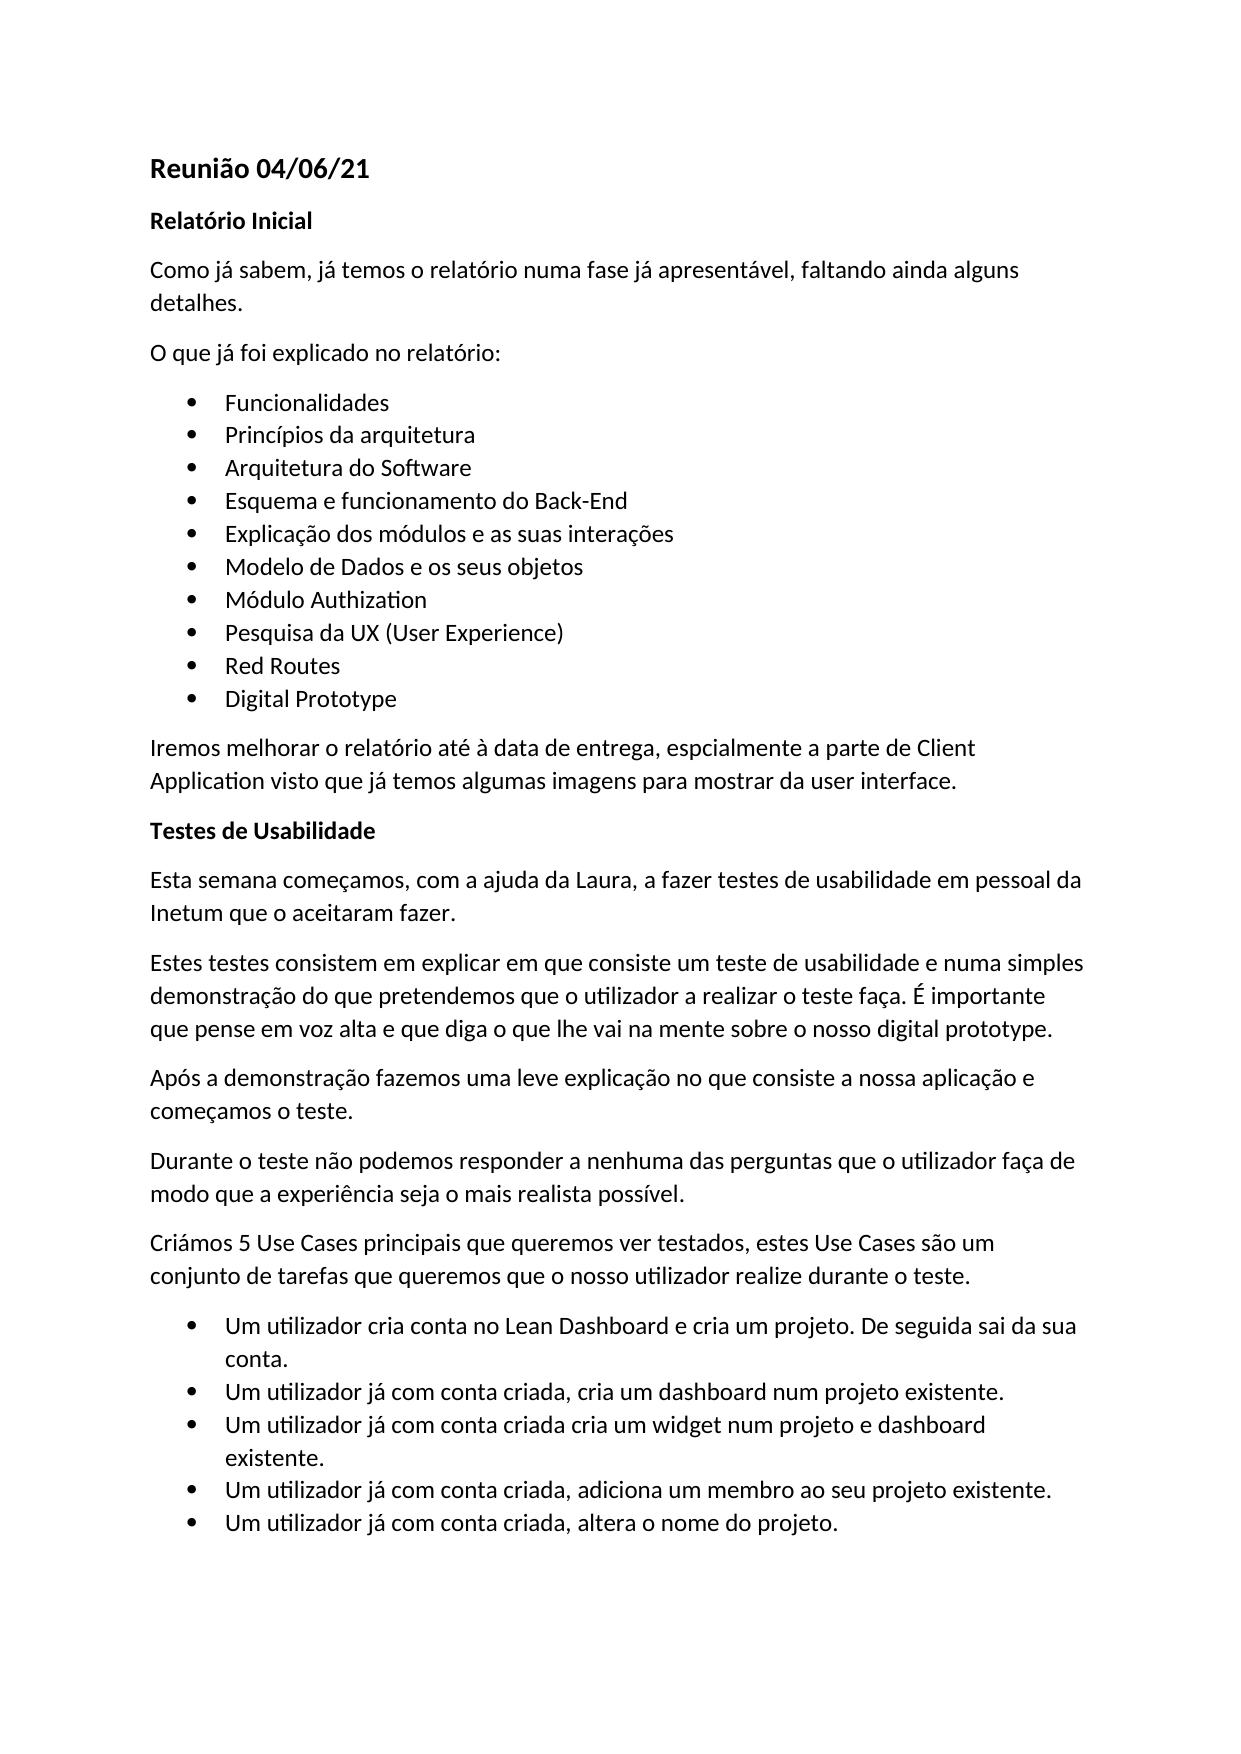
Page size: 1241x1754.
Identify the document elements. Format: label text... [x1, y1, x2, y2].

text Criámos 5 Use Cases principais que queremos ver testados, estes Use Cases são um conjunto de tarefas que queremos que o nosso utilizador realize durante o teste. [150, 1228, 1090, 1291]
text Relatório Inicial [150, 205, 1090, 236]
text Após a demonstração fazemos uma leve explicação no que consiste a nossa aplicação e começamos o teste. [150, 1063, 1090, 1126]
list Digital Prototype [187, 683, 1090, 713]
list Um utilizador cria conta no Lean Dashboard e cria um projeto. De seguida sai da sua conta. [187, 1310, 1090, 1373]
list Princípios da arquitetura [187, 420, 1090, 450]
list Um utilizador já com conta criada, cria um dashboard num projeto existente. [187, 1376, 1090, 1406]
list Explicação dos módulos e as suas interações [187, 518, 1090, 549]
text Reunião 04/06/21 [150, 150, 1090, 186]
list Um utilizador já com conta criada, altera o nome do projeto. [187, 1508, 1090, 1538]
list Um utilizador já com conta criada, adiciona um membro ao seu projeto existente. [187, 1475, 1090, 1505]
list Red Routes [187, 650, 1090, 681]
list Arquitetura do Software [187, 453, 1090, 483]
list Esquema e funcionamento do Back-End [187, 486, 1090, 516]
text Como já sabem, já temos o relatório numa fase já apresentável, faltando ainda alguns detalhes. [150, 255, 1090, 318]
text Estes testes consistem em explicar em que consiste um teste de usabilidade e numa simples demonstração do que pretendemos que o utilizador a realizar o teste faça. É importante que pense em voz alta e que diga o que lhe vai na mente sobre o nosso digital prototype. [150, 947, 1090, 1043]
text Testes de Usabilidade [150, 815, 1090, 846]
list Pesquisa da UX (User Experience) [187, 617, 1090, 648]
list Módulo Authization [187, 584, 1090, 615]
text Esta semana começamos, com a ajuda da Laura, a fazer testes de usabilidade em pessoal da Inetum que o aceitaram fazer. [150, 865, 1090, 928]
list Modelo de Dados e os seus objetos [187, 551, 1090, 582]
list Funcionalidades [187, 387, 1090, 417]
text O que já foi explicado no relatório: [150, 337, 1090, 368]
text Iremos melhorar o relatório até à data de entrega, espcialmente a parte de Client Application visto que já temos algumas imagens para mostrar da user interface. [150, 733, 1090, 796]
list Um utilizador já com conta criada cria um widget num projeto e dashboard existente. [187, 1409, 1090, 1472]
text Durante o teste não podemos responder a nenhuma das perguntas que o utilizador faça de modo que a experiência seja o mais realista possível. [150, 1145, 1090, 1208]
